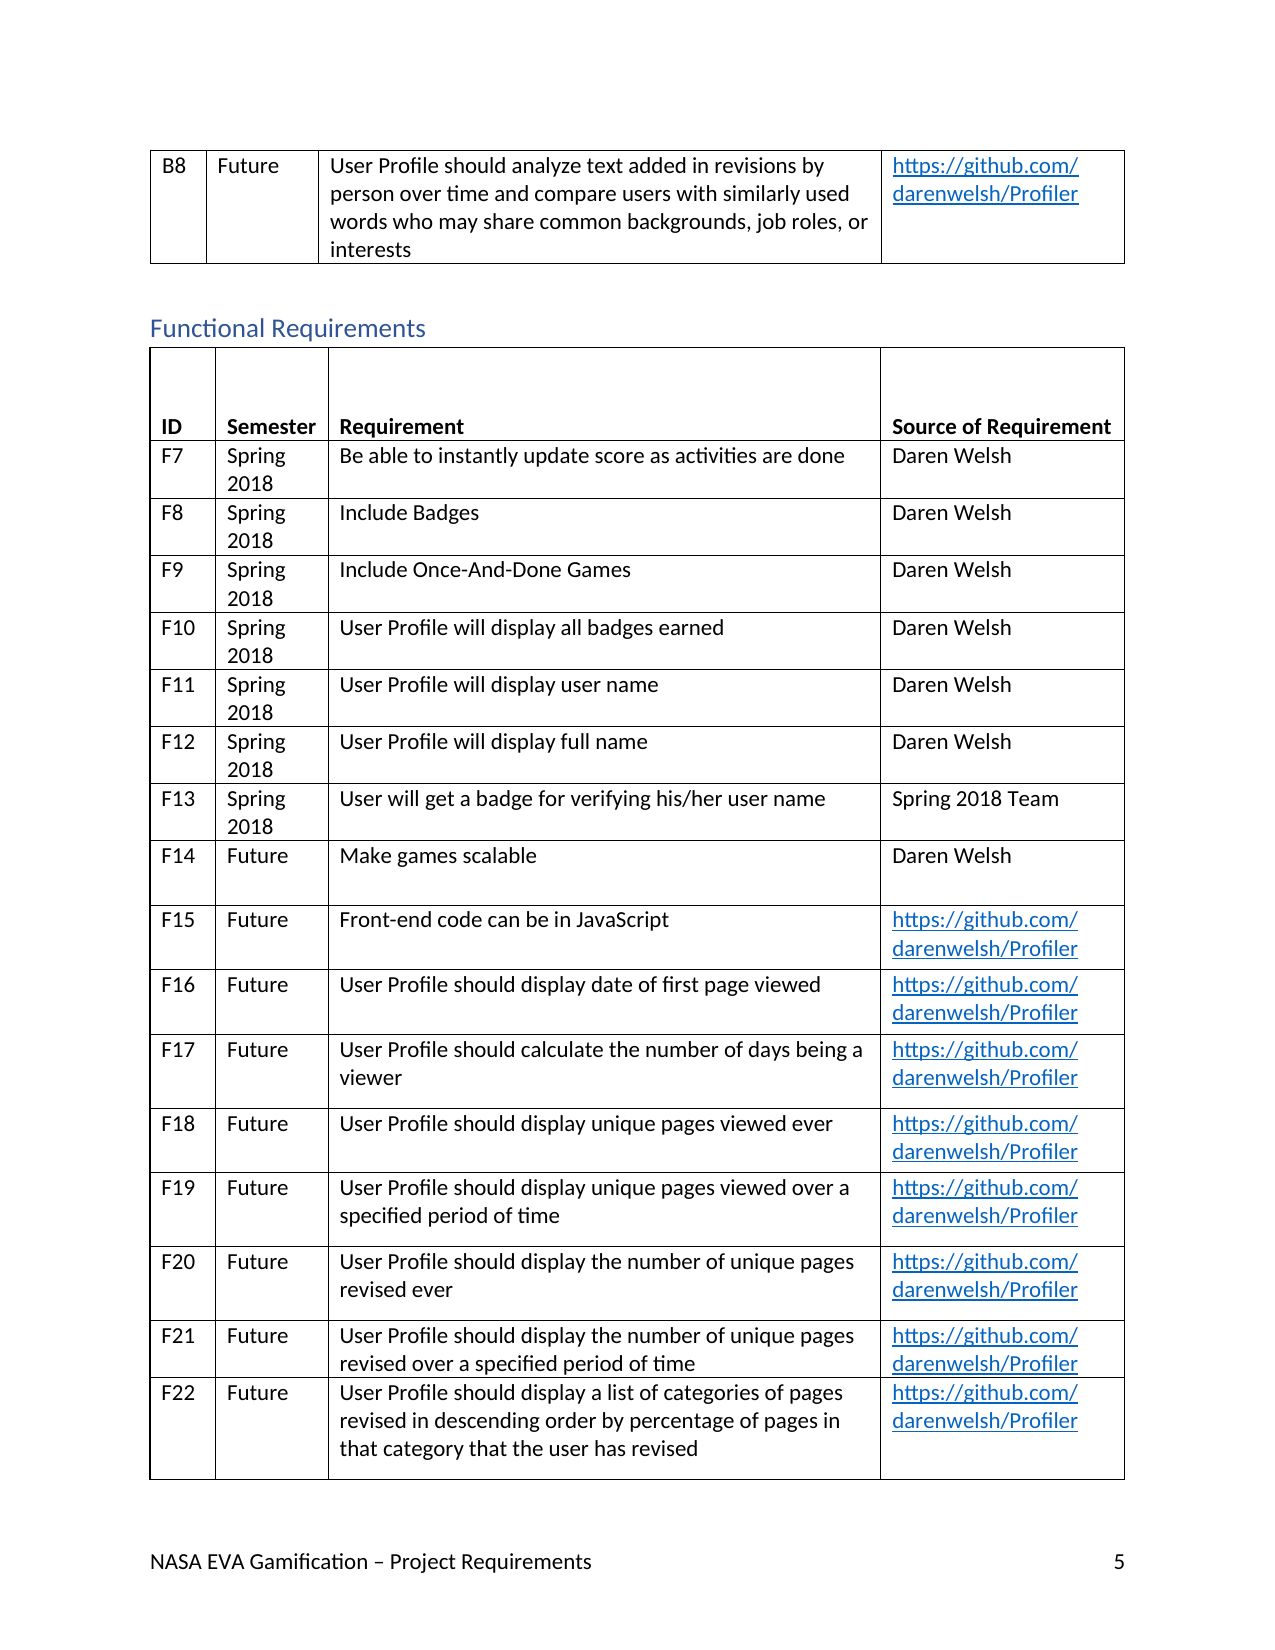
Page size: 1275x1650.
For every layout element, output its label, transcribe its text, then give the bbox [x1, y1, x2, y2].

table_header Semester [216, 348, 328, 440]
table_cell F20 [151, 1247, 215, 1320]
table_header ID [151, 348, 215, 440]
table_cell Daren Welsh [881, 441, 1124, 497]
table_cell User Profile will display all badges earned [329, 613, 880, 669]
table_cell F10 [151, 613, 215, 669]
table_cell F18 [151, 1109, 215, 1172]
table_cell Future [216, 1247, 328, 1320]
table_cell https://github.com/darenwelsh/Profiler [881, 970, 1124, 1034]
table_cell Future [216, 970, 328, 1034]
table_cell F21 [151, 1321, 215, 1377]
table_cell Front-end code can be in JavaScript [329, 906, 880, 969]
table_cell User Profile will display user name [329, 670, 880, 726]
table_cell Be able to instantly update score as activities are done [329, 441, 880, 497]
table_cell Spring 2018 Team [881, 784, 1124, 840]
table_cell https://github.com/darenwelsh/Profiler [881, 1173, 1124, 1246]
table_cell F8 [151, 499, 215, 554]
table_cell https://github.com/darenwelsh/Profiler [882, 151, 1124, 263]
table_cell Future [216, 1378, 328, 1479]
table_header Source of Requirement [881, 348, 1124, 440]
table_cell Make games scalable [329, 841, 880, 904]
table_cell F19 [151, 1173, 215, 1246]
table_cell User Profile will display full name [329, 727, 880, 783]
table_cell User Profile should display unique pages viewed ever [329, 1109, 880, 1172]
table_cell https://github.com/darenwelsh/Profiler [881, 1109, 1124, 1172]
table_cell B8 [151, 151, 206, 263]
table_cell Daren Welsh [881, 613, 1124, 669]
table_header Requirement [329, 348, 880, 440]
table_cell https://github.com/darenwelsh/Profiler [881, 1321, 1124, 1377]
table_cell User Profile should display the number of unique pages revised ever [329, 1247, 880, 1320]
table_cell https://github.com/darenwelsh/Profiler [881, 906, 1124, 969]
table_cell F15 [151, 906, 215, 969]
table_cell F16 [151, 970, 215, 1034]
table_cell https://github.com/darenwelsh/Profiler [881, 1378, 1124, 1479]
table_cell F22 [151, 1378, 215, 1479]
table_cell Future [216, 1173, 328, 1246]
table_cell Future [216, 906, 328, 969]
table_cell Daren Welsh [881, 499, 1124, 554]
table_cell https://github.com/darenwelsh/Profiler [881, 1035, 1124, 1108]
table_cell F11 [151, 670, 215, 726]
table_cell F9 [151, 556, 215, 612]
table_cell Future [216, 1109, 328, 1172]
table_cell Daren Welsh [881, 841, 1124, 904]
table_cell Include Once-And-Done Games [329, 556, 880, 612]
table_cell F7 [151, 441, 215, 497]
table_cell Spring 2018 [216, 613, 328, 669]
table_cell Daren Welsh [881, 670, 1124, 726]
table_cell User Profile should analyze text added in revisions by person over time and compare users with similarly used words who may share common backgrounds, job roles, or interests [319, 151, 881, 263]
table_cell Spring 2018 [216, 499, 328, 554]
table_cell User will get a badge for verifying his/her user name [329, 784, 880, 840]
table_cell Future [207, 151, 318, 263]
table_cell User Profile should display the number of unique pages revised over a specified period of time [329, 1321, 880, 1377]
table_cell User Profile should display date of first page viewed [329, 970, 880, 1034]
table_cell Spring 2018 [216, 441, 328, 497]
table_cell F13 [151, 784, 215, 840]
table_cell User Profile should display unique pages viewed over a specified period of time [329, 1173, 880, 1246]
table_cell F12 [151, 727, 215, 783]
table_cell Future [216, 841, 328, 904]
table_cell Daren Welsh [881, 727, 1124, 783]
table_cell Spring 2018 [216, 727, 328, 783]
table_cell F14 [151, 841, 215, 904]
table_cell Spring 2018 [216, 670, 328, 726]
table_cell Spring 2018 [216, 784, 328, 840]
table_cell F17 [151, 1035, 215, 1108]
table_cell Include Badges [329, 499, 880, 554]
table_cell Spring 2018 [216, 556, 328, 612]
table_cell Daren Welsh [881, 556, 1124, 612]
subtitle Functional Requirements [150, 311, 1125, 344]
table_cell User Profile should calculate the number of days being a viewer [329, 1035, 880, 1108]
table_cell Future [216, 1321, 328, 1377]
table_cell https://github.com/darenwelsh/Profiler [881, 1247, 1124, 1320]
table_cell Future [216, 1035, 328, 1108]
